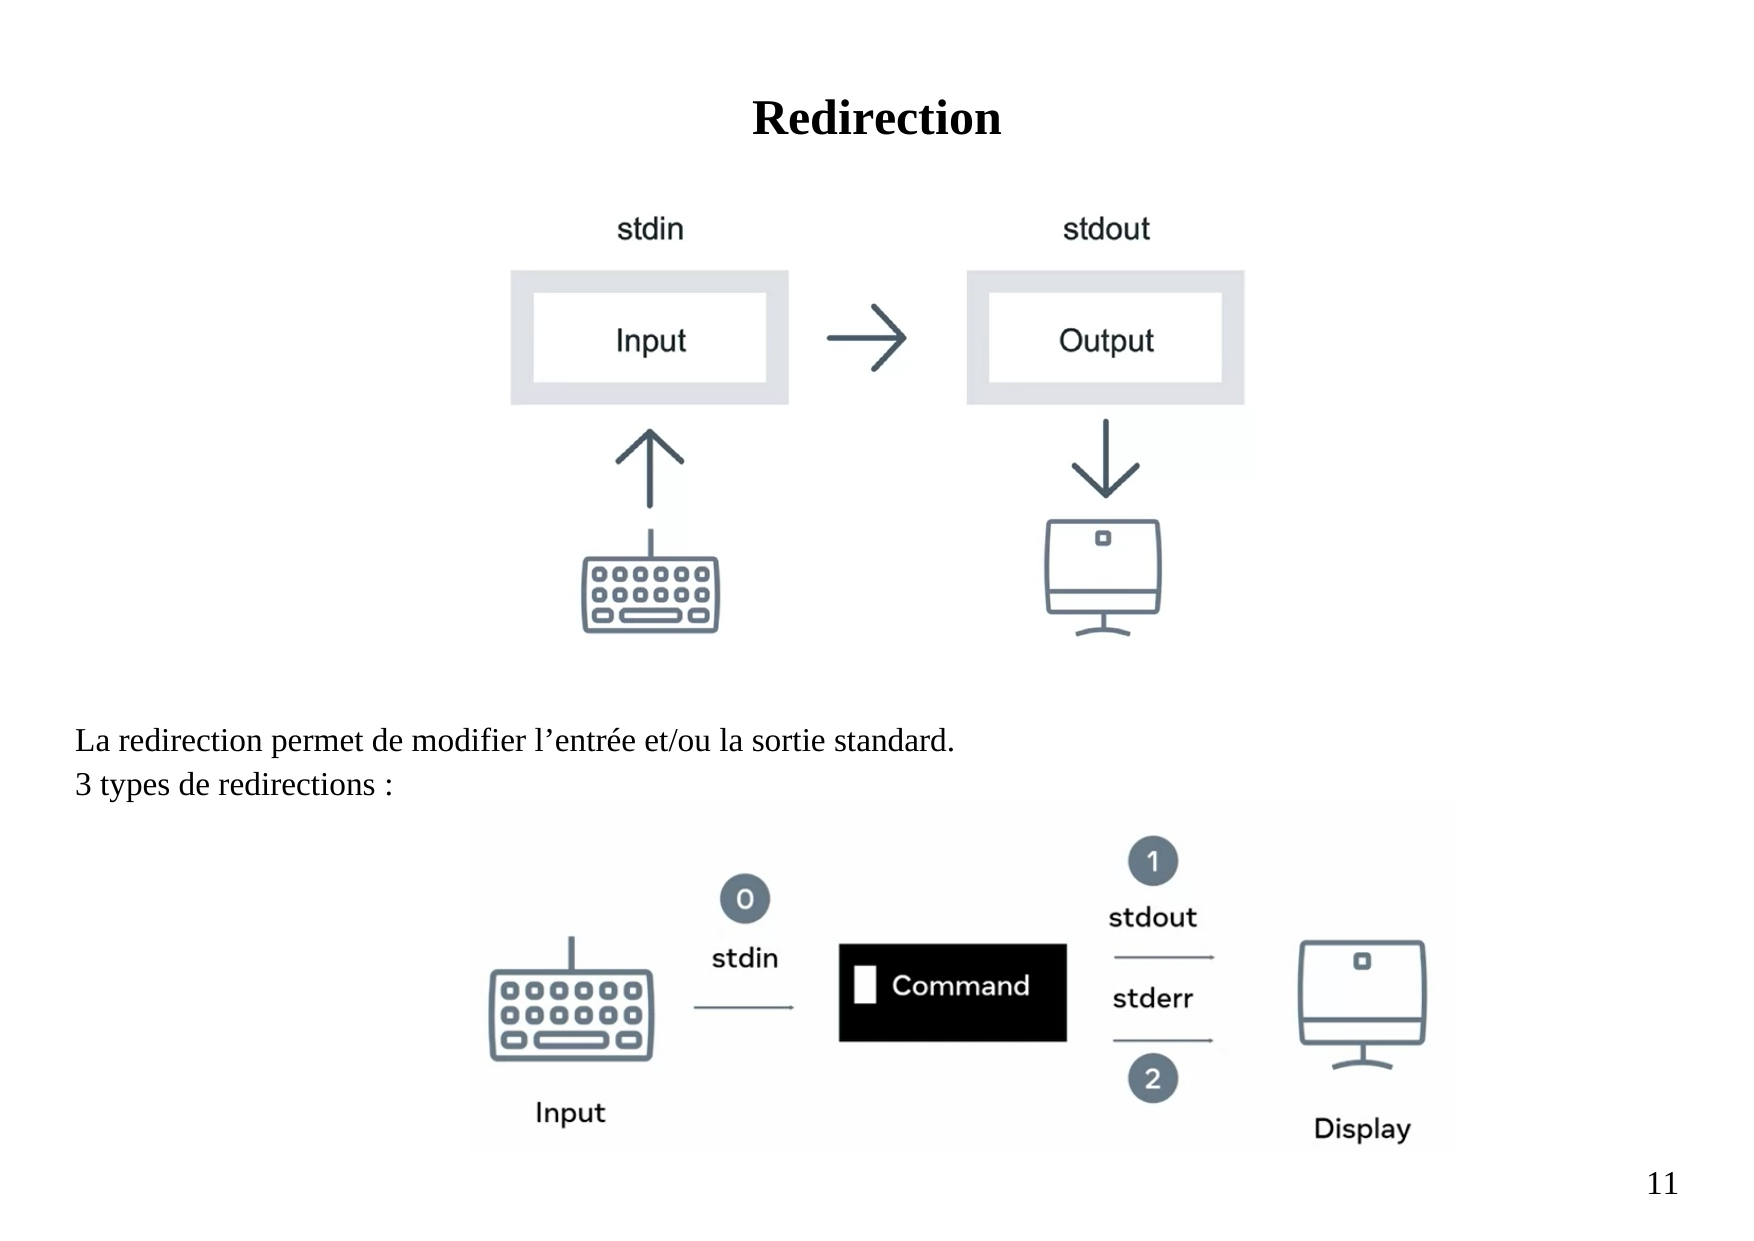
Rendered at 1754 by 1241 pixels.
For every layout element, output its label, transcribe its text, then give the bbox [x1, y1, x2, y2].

text 3 types de redirections : [75, 764, 1679, 803]
picture [470, 178, 1284, 671]
subtitle Redirection [75, 87, 1679, 145]
picture [468, 800, 1458, 1154]
text La redirection permet de modifier l’entrée et/ou la sortie standard. [75, 721, 1679, 759]
